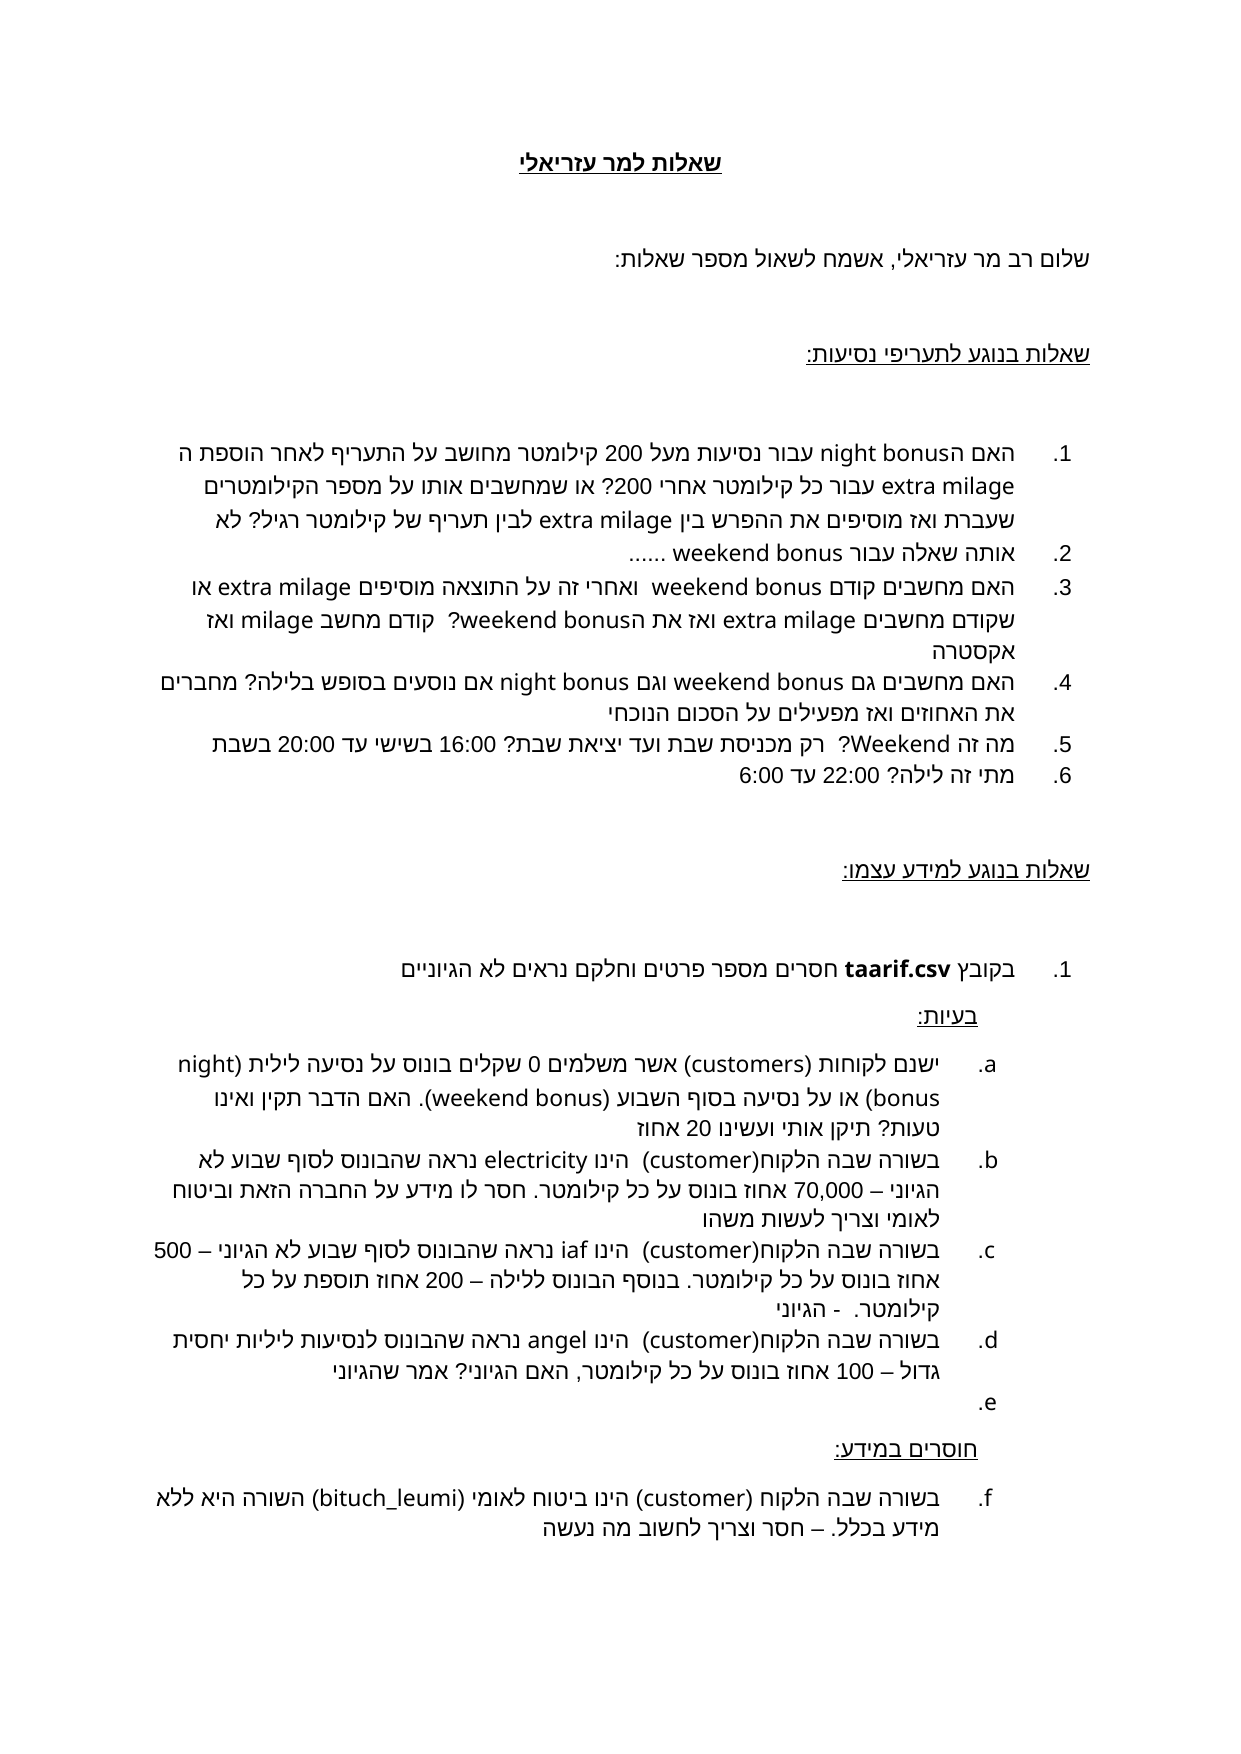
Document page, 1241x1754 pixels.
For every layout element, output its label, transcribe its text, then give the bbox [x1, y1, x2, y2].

text שאלות בנוגע למידע עצמו: [150, 857, 1090, 884]
list מתי זה לילה? 22:00 עד 6:00 [150, 762, 1053, 788]
list בשורה שבה הלקוח(customer) הינו angel נראה שהבונוס לנסיעות ליליות יחסית גדול – 100 אחוז בונוס על כל קילומטר, האם הגיוני? אמר שהגיוני [150, 1324, 978, 1384]
list האם הnight bonus עבור נסיעות מעל 200 קילומטר מחושב על התעריף לאחר הוספת הextra milage עבור כל קילומטר אחרי 200? או שמחשבים אותו על מספר הקילומטרים שעברת ואז מוסיפים את ההפרש בין extra milage לבין תעריף של קילומטר רגיל? לא [150, 437, 1053, 535]
text שאלות בנוגע לתעריפי נסיעות: [150, 341, 1090, 367]
list האם מחשבים גם weekend bonus וגם night bonus אם נוסעים בסופש בלילה? מחברים את האחוזים ואז מפעילים על הסכום הנוכחי [150, 666, 1053, 726]
list אותה שאלה עבור weekend bonus ...... [150, 537, 1053, 569]
text חוסרים במידע: [150, 1436, 978, 1463]
list בשורה שבה הלקוח(customer) הינו iaf נראה שהבונוס לסוף שבוע לא הגיוני – 500 אחוז בונוס על כל קילומטר. בנוסף הבונוס ללילה – 200 אחוז תוספת על כל קילומטר. - הגיוני [150, 1234, 978, 1322]
list בשורה שבה הלקוח(customer) הינו electricity נראה שהבונוס לסוף שבוע לא הגיוני – 70,000 אחוז בונוס על כל קילומטר. חסר לו מידע על החברה הזאת וביטוח לאומי וצריך לעשות משהו [150, 1144, 978, 1232]
list בקובץ taarif.csv חסרים מספר פרטים וחלקם נראים לא הגיוניים [150, 953, 1053, 984]
text שלום רב מר עזריאלי, אשמח לשאול מספר שאלות: [150, 246, 1090, 272]
text בעיות: [150, 1003, 1015, 1029]
list האם מחשבים קודם weekend bonus ואחרי זה על התוצאה מוסיפים extra milage או שקודם מחשבים extra milage ואז את הweekend bonus? קודם מחשב milage ואז אקסטרה [150, 571, 1053, 664]
list מה זה Weekend? רק מכניסת שבת ועד יציאת שבת? 16:00 בשישי עד 20:00 בשבת [150, 728, 1053, 759]
list ישנם לקוחות (customers) אשר משלמים 0 שקלים בונוס על נסיעה לילית (night bonus) או על נסיעה בסוף השבוע (weekend bonus). האם הדבר תקין ואינו טעות? תיקן אותי ועשינו 20 אחוז [150, 1048, 978, 1142]
list בשורה שבה הלקוח (customer) הינו ביטוח לאומי (bituch_leumi) השורה היא ללא מידע בכלל. – חסר וצריך לחשוב מה נעשה [150, 1482, 978, 1541]
text שאלות למר עזריאלי [150, 150, 1090, 176]
